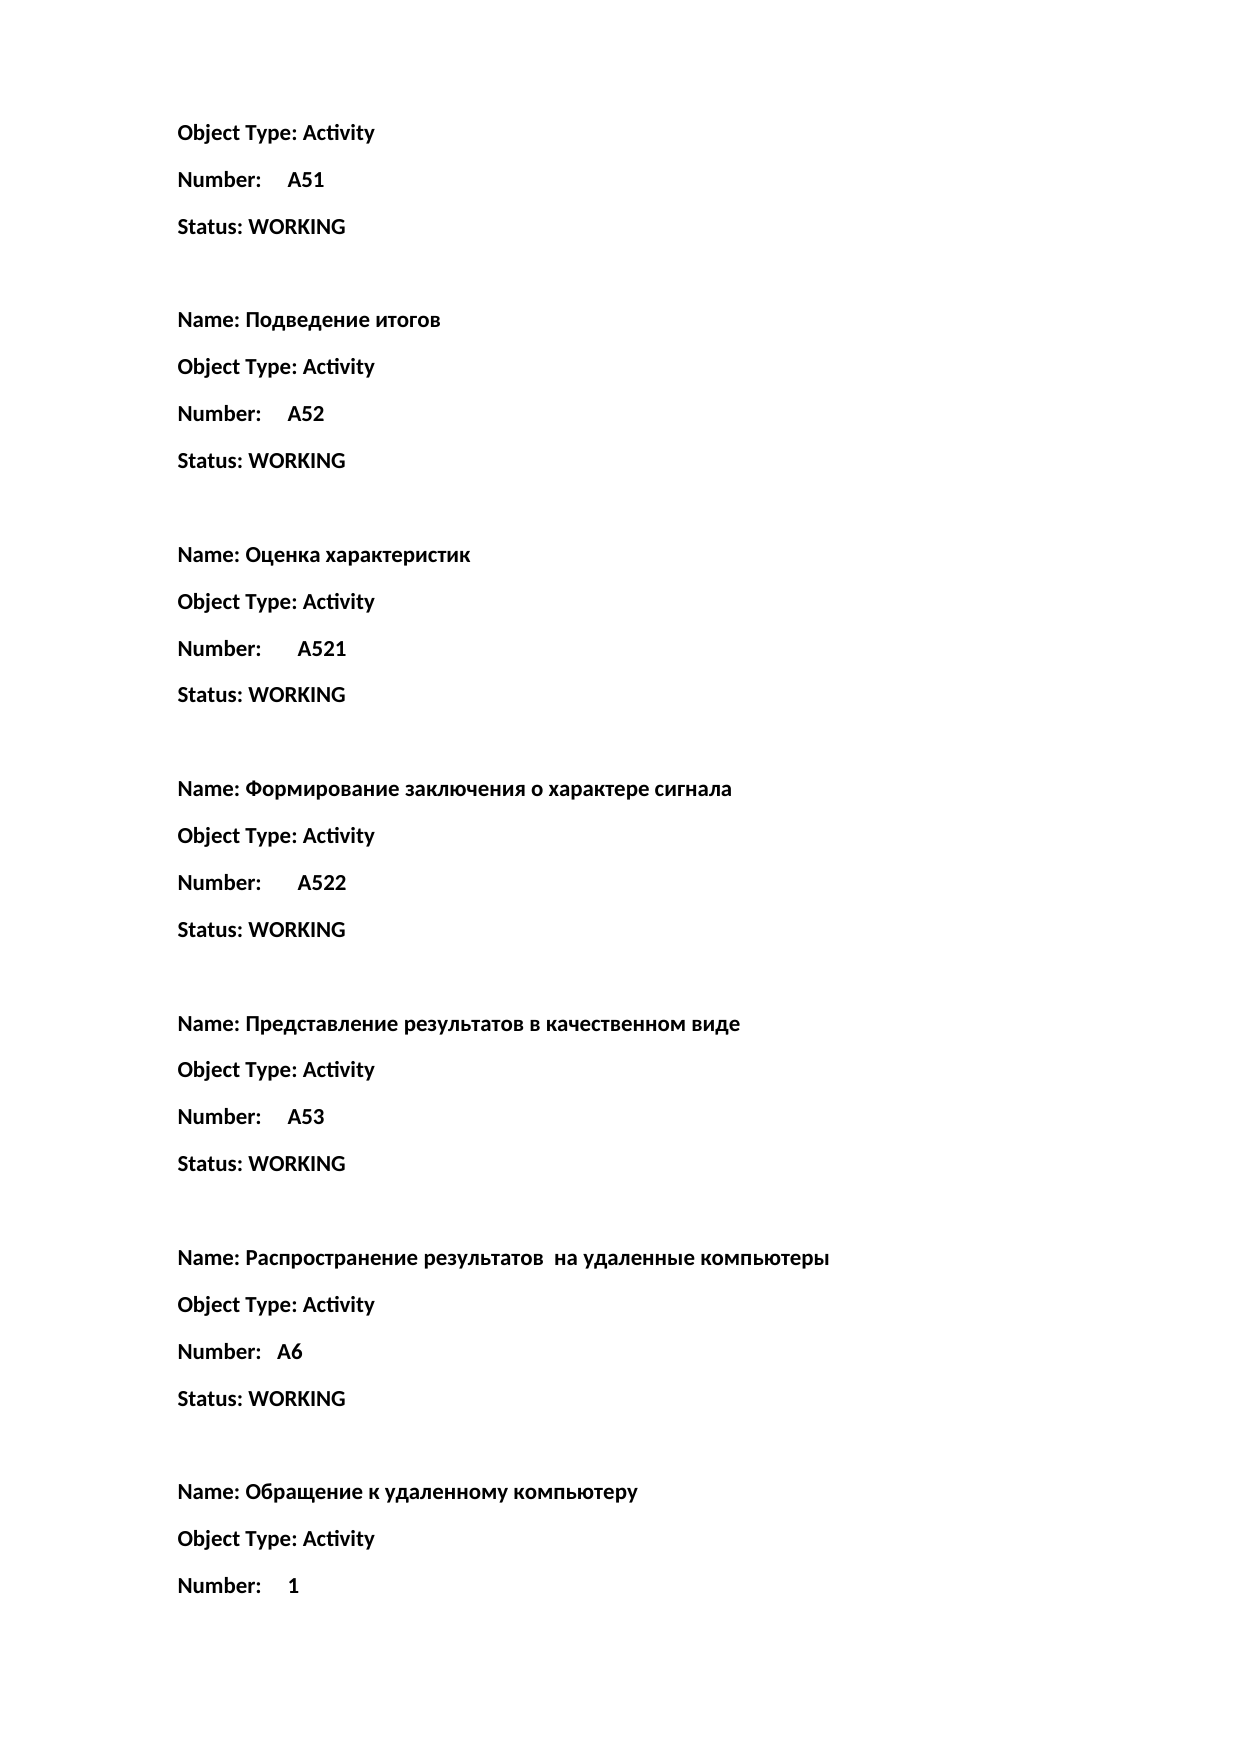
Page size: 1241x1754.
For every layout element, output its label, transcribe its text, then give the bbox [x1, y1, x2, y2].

text Object Type: Activity [177, 1056, 1152, 1084]
text Name: Обращение к удаленному компьютеру [177, 1477, 1152, 1506]
text Number: A521 [177, 634, 1152, 662]
text Number: A53 [177, 1102, 1152, 1131]
text Number: A51 [177, 165, 1152, 193]
text Status: WORKING [177, 1149, 1152, 1177]
text Object Type: Activity [177, 1290, 1152, 1318]
text Name: Подведение итогов [177, 306, 1152, 334]
text Object Type: Activity [177, 352, 1152, 381]
text Name: Распространение результатов на удаленные компьютеры [177, 1243, 1152, 1271]
text Name: Формирование заключения о характере сигнала [177, 774, 1152, 802]
text Status: WORKING [177, 446, 1152, 474]
text Number: A6 [177, 1337, 1152, 1365]
text Status: WORKING [177, 915, 1152, 943]
text Number: 1 [177, 1571, 1152, 1599]
text Number: A52 [177, 399, 1152, 427]
text Number: A522 [177, 868, 1152, 896]
text Object Type: Activity [177, 821, 1152, 849]
text Status: WORKING [177, 681, 1152, 709]
text Object Type: Activity [177, 587, 1152, 615]
text Object Type: Activity [177, 118, 1152, 146]
text Status: WORKING [177, 212, 1152, 240]
text Status: WORKING [177, 1384, 1152, 1412]
text Name: Представление результатов в качественном виде [177, 1009, 1152, 1037]
text Name: Оценка характеристик [177, 540, 1152, 568]
text Object Type: Activity [177, 1524, 1152, 1552]
